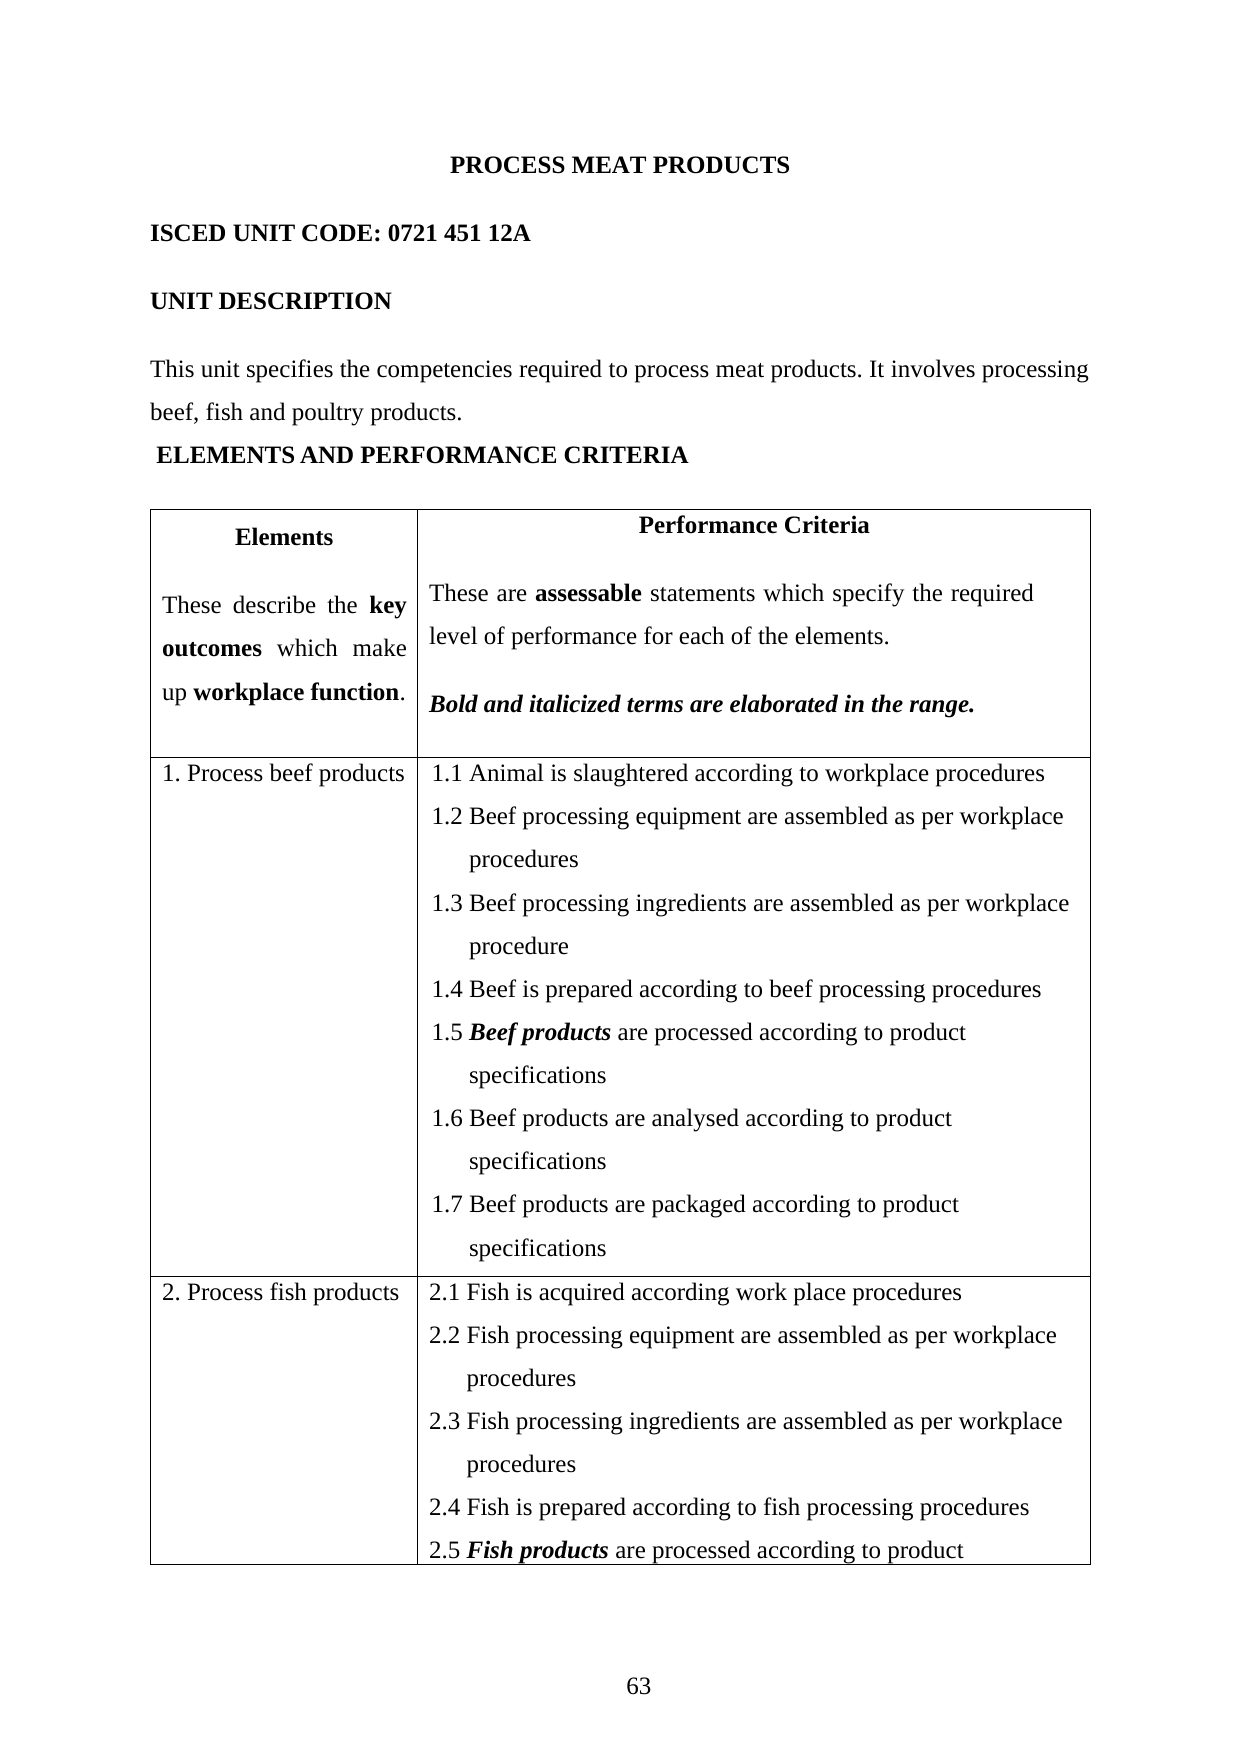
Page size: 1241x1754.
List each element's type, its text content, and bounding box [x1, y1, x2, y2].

table_header Performance Criteria These are assessable statements which specify the required level of performance for each of the elements. Bold and italicized terms are elaborated in the range. [418, 510, 1090, 757]
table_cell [151, 1277, 417, 1564]
text ELEMENTS AND PERFORMANCE CRITERIA [150, 441, 1090, 469]
text This unit specifies the competencies required to process meat products. It involves processing beef, fish and poultry products. [150, 354, 1090, 426]
table_cell 1. Process beef products [151, 758, 417, 1276]
subtitle PROCESS MEAT PRODUCTS [150, 150, 1090, 179]
text ISCED UNIT CODE: 0721 451 12A [150, 218, 1090, 247]
table_cell Animal is slaughtered according to workplace procedures Beef processing equipment are assembled as per workplace procedures Beef processing ingredients are assembled as per workplace procedure Beef is prepared according to beef processing procedures Beef products are processed according to product specifications Beef products are analysed according to product specifications Beef products are packaged according to product specifications [418, 758, 1090, 1276]
text UNIT DESCRIPTION [150, 286, 1090, 315]
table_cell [418, 1277, 1090, 1564]
table_header Elements These describe the key outcomes which make up workplace function. [151, 510, 417, 757]
